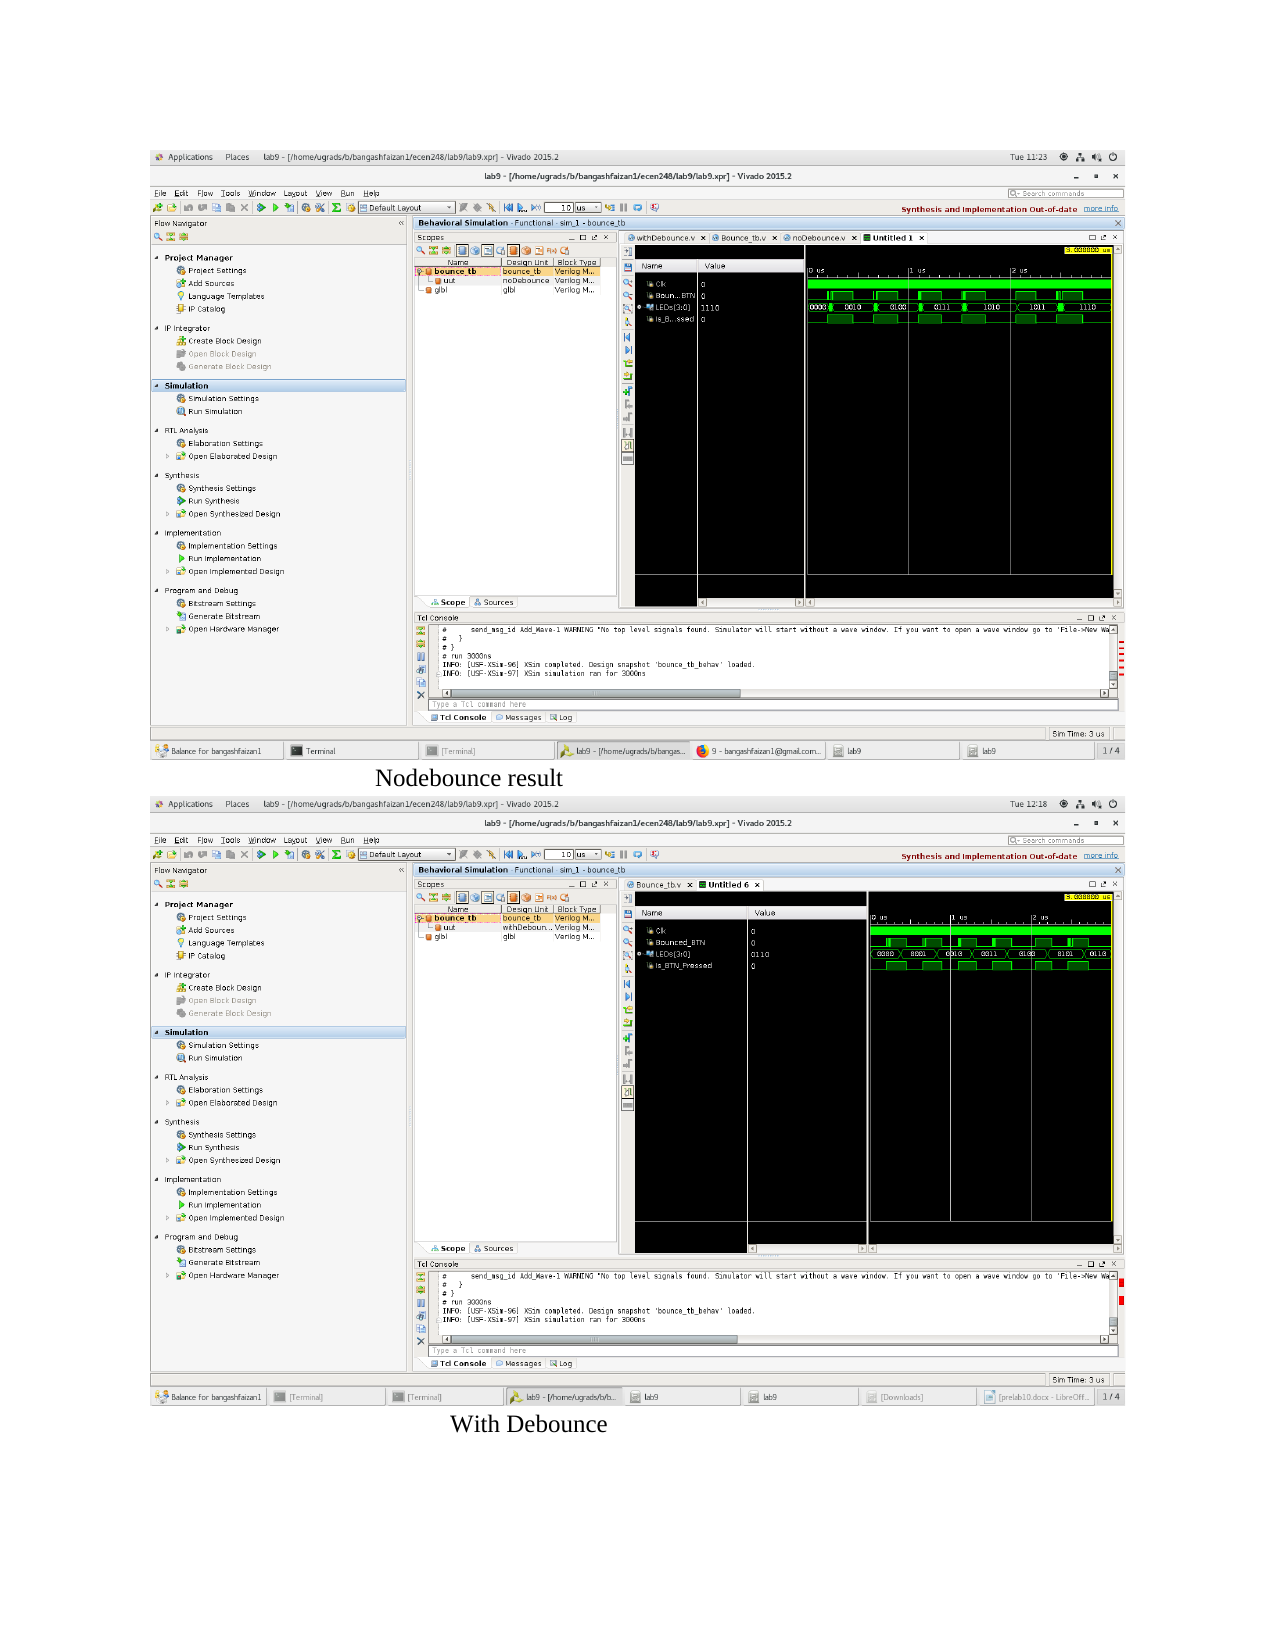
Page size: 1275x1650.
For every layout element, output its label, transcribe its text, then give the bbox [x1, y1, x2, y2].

picture [150, 150, 1125, 760]
text Nodebounce result [150, 763, 1125, 792]
picture [150, 796, 1125, 1406]
text With Debounce [150, 1409, 1125, 1438]
